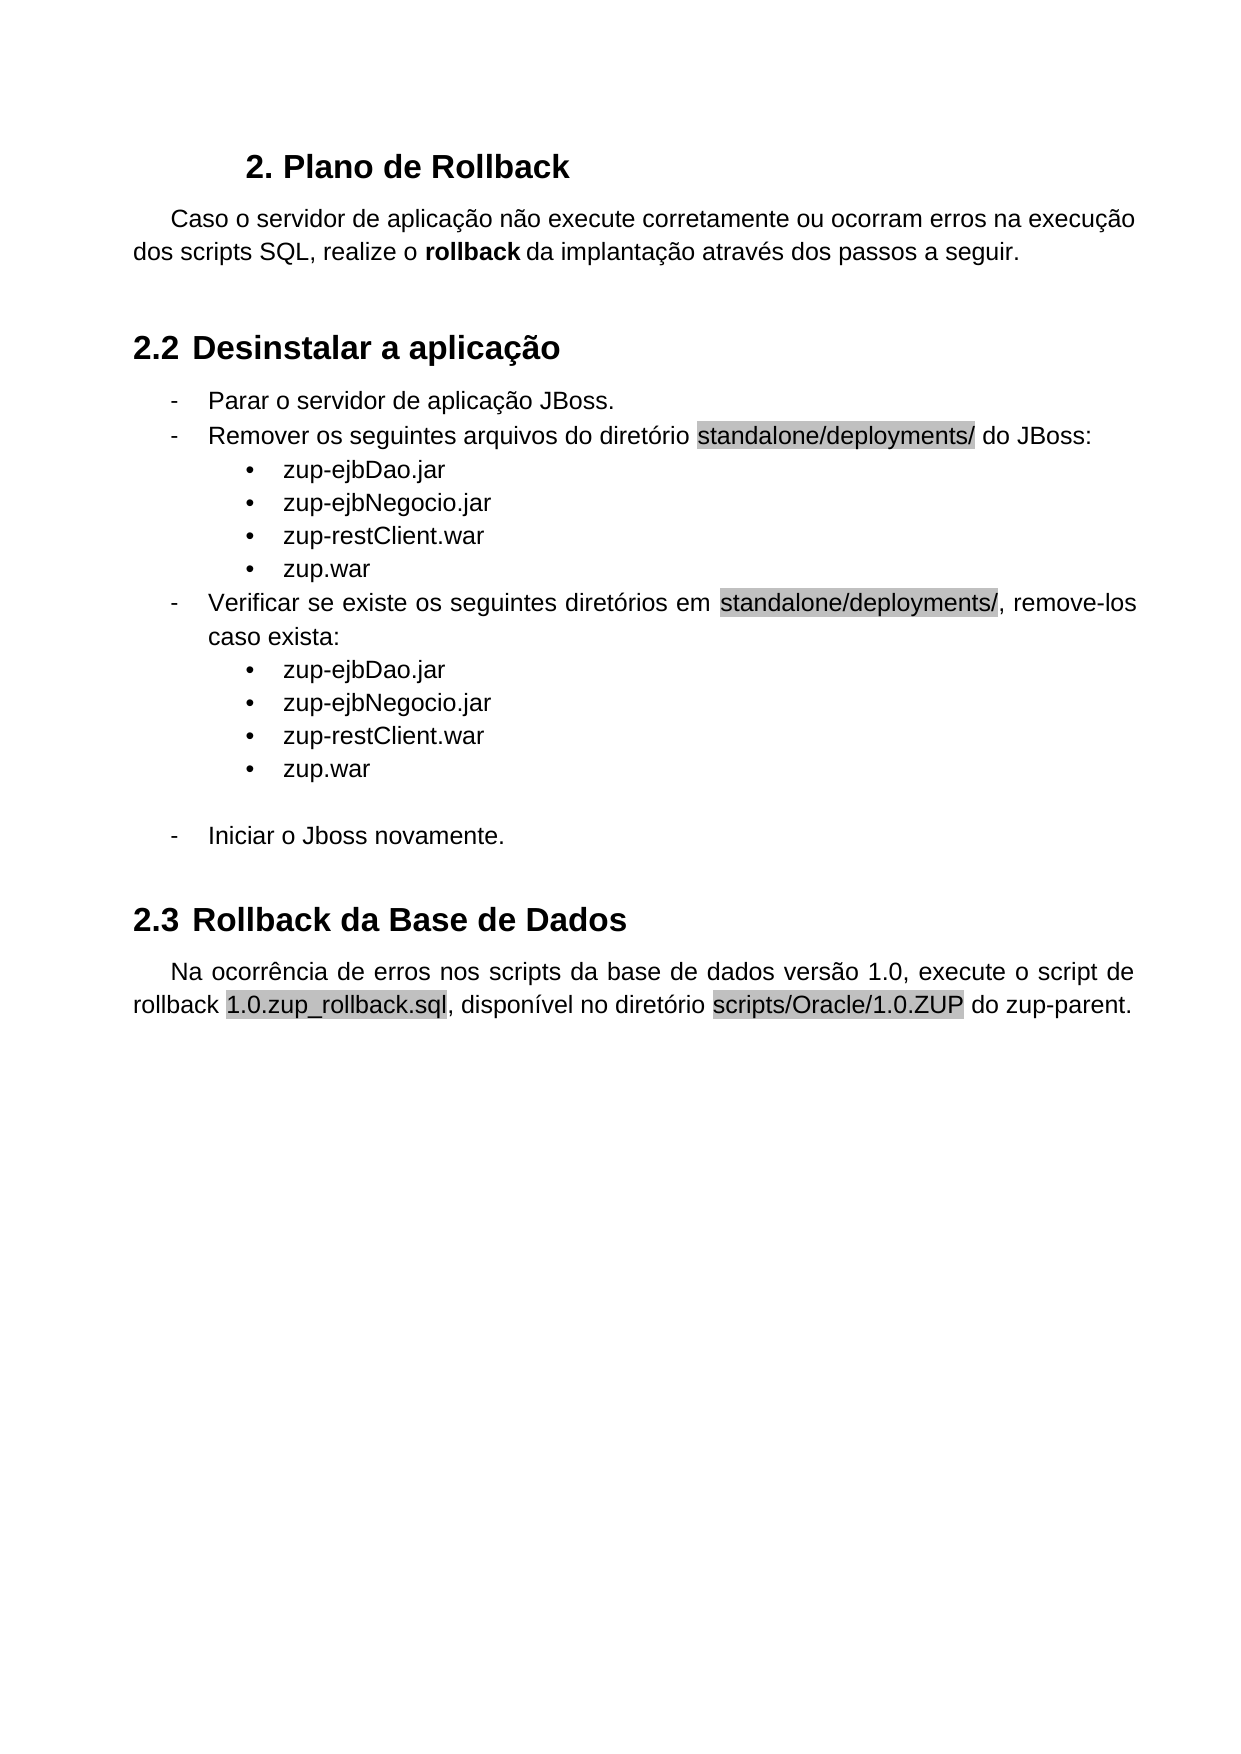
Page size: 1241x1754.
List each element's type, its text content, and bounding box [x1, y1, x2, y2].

list zup-ejbDao.jar [245, 455, 1137, 484]
list zup-ejbNegocio.jar [245, 688, 1137, 717]
list Parar o servidor de aplicação JBoss. [170, 385, 1137, 416]
text Na ocorrência de erros nos scripts da base de dados versão 1.0, execute o script de rollback 1.0.zup_rollback.sql, disponível no diretório scripts/Oracle/1.0.ZUP do zup-parent. [133, 957, 1137, 1019]
list zup-restClient.war [245, 721, 1137, 750]
list Verificar se existe os seguintes diretórios em standalone/deployments/, remove-los caso exista: [170, 587, 1137, 651]
list Iniciar o Jboss novamente. [170, 820, 1137, 851]
list Remover os seguintes arquivos do diretório standalone/deployments/ do JBoss: [170, 420, 1137, 451]
text Caso o servidor de aplicação não execute corretamente ou ocorram erros na execução dos scripts SQL, realize o rollback da implantação através dos passos a seguir. [133, 204, 1137, 266]
list zup-restClient.war [245, 521, 1137, 550]
subtitle Rollback da Base de Dados [133, 901, 1137, 939]
list zup-ejbDao.jar [245, 655, 1137, 684]
list zup.war [245, 554, 1137, 583]
list zup-ejbNegocio.jar [245, 488, 1137, 517]
subtitle Desinstalar a aplicação [133, 328, 1137, 367]
list zup.war [245, 754, 1137, 783]
subtitle Plano de Rollback [245, 148, 1137, 186]
